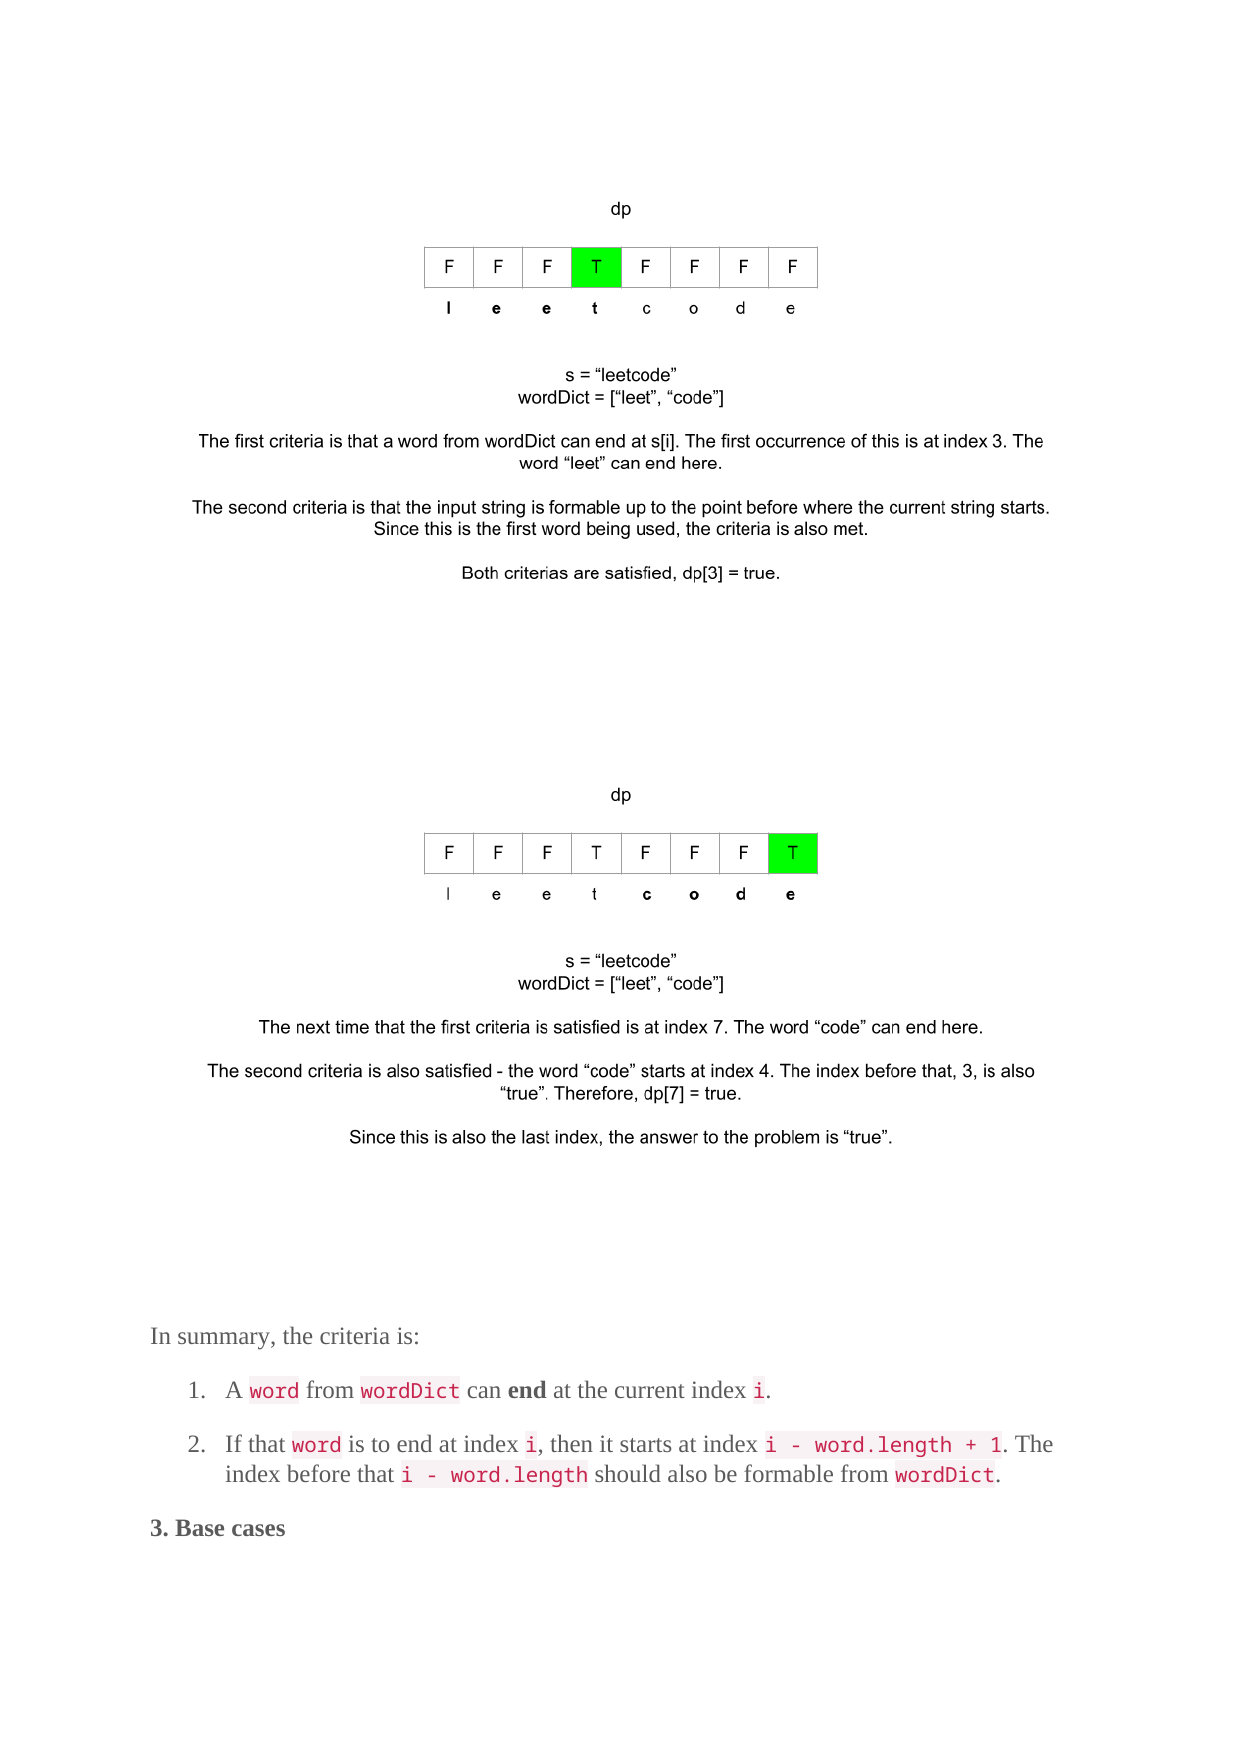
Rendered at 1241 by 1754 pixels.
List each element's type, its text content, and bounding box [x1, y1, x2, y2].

list If that word is to end at index i, then it starts at index i - word.length + 1. The index before that i - word.length should also be formable from wordDict. [187, 1429, 1090, 1488]
picture [150, 150, 1091, 679]
picture [150, 735, 1091, 1265]
text In summary, the criteria is: [150, 1321, 1090, 1350]
list A word from wordDict can end at the current index i. [187, 1375, 1090, 1404]
text 3. Base cases [150, 1513, 1090, 1542]
